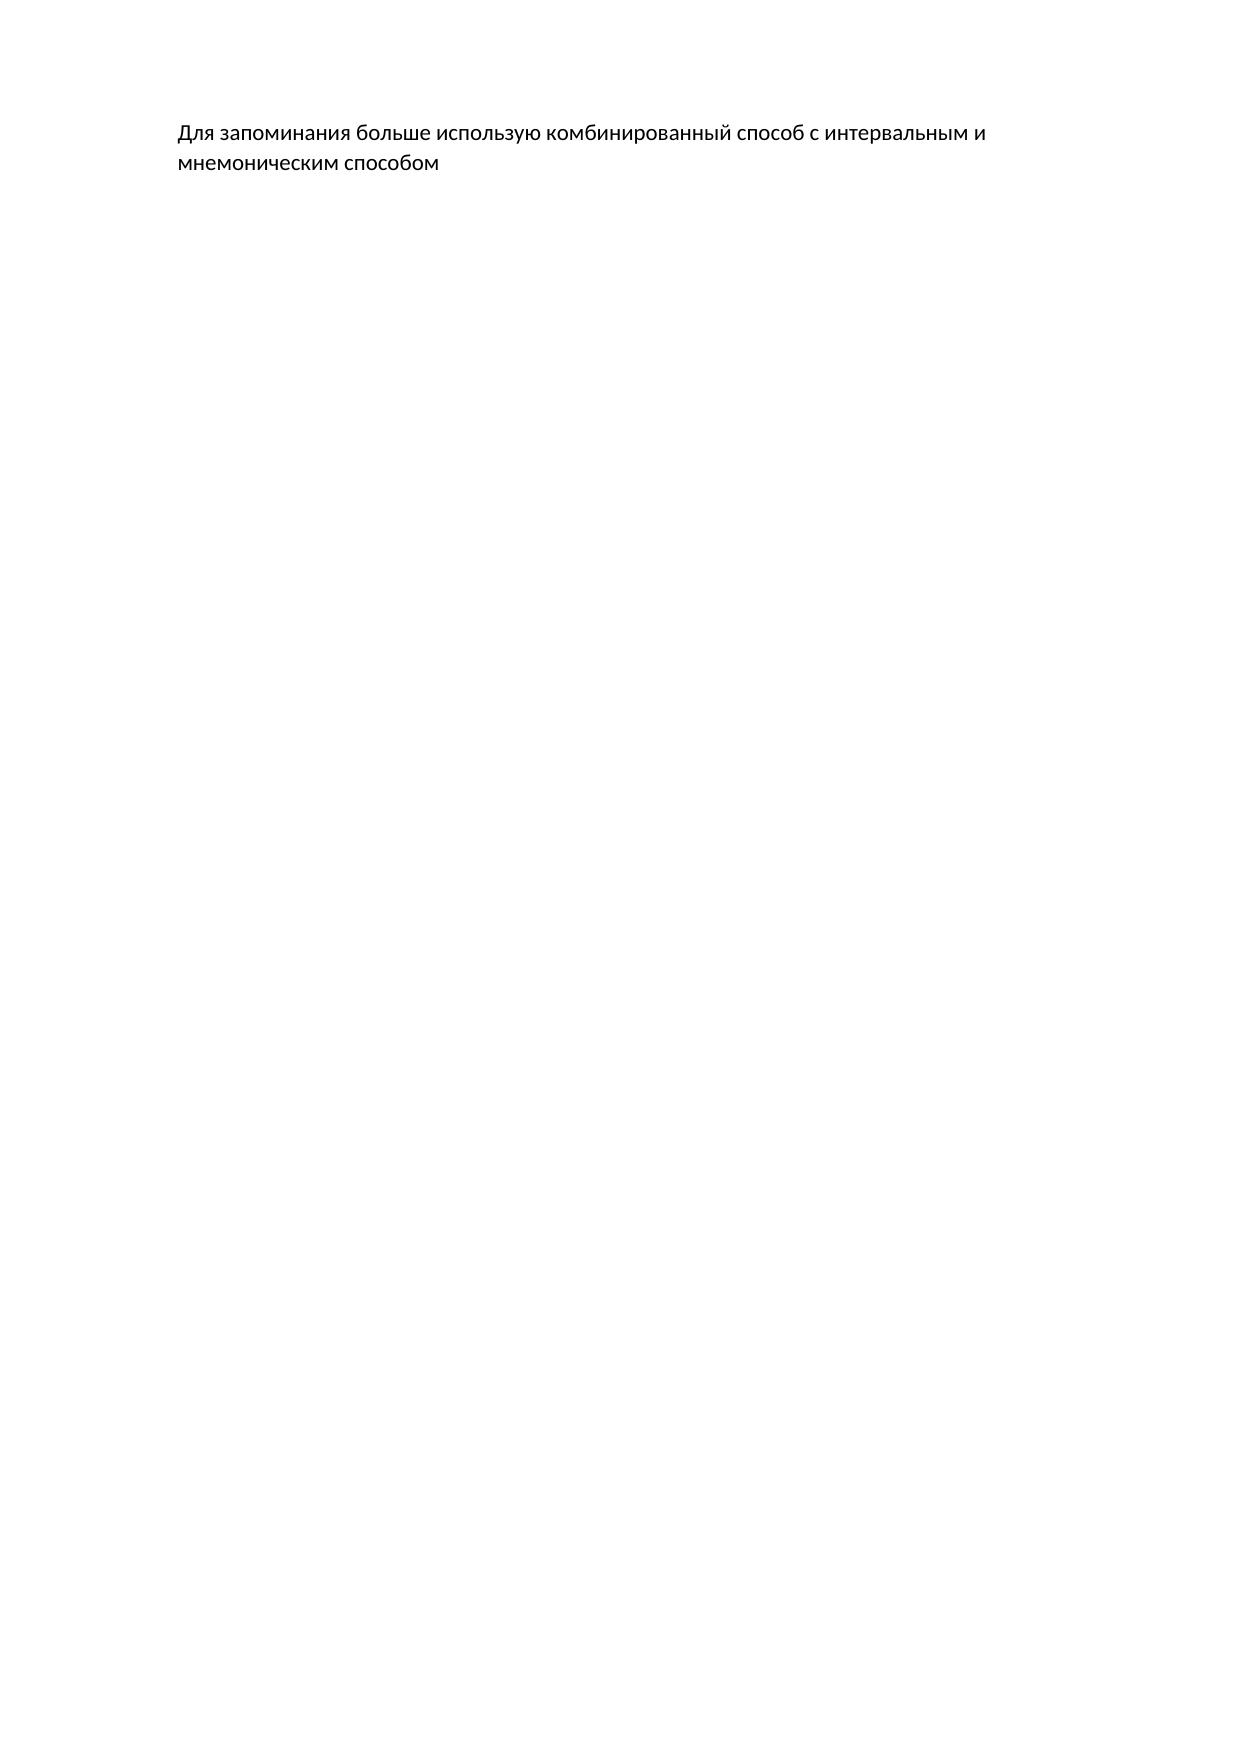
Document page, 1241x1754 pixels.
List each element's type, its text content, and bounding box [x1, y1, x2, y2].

text Для запоминания больше использую комбинированный способ с интервальным и мнемоническим способом [177, 118, 1152, 176]
